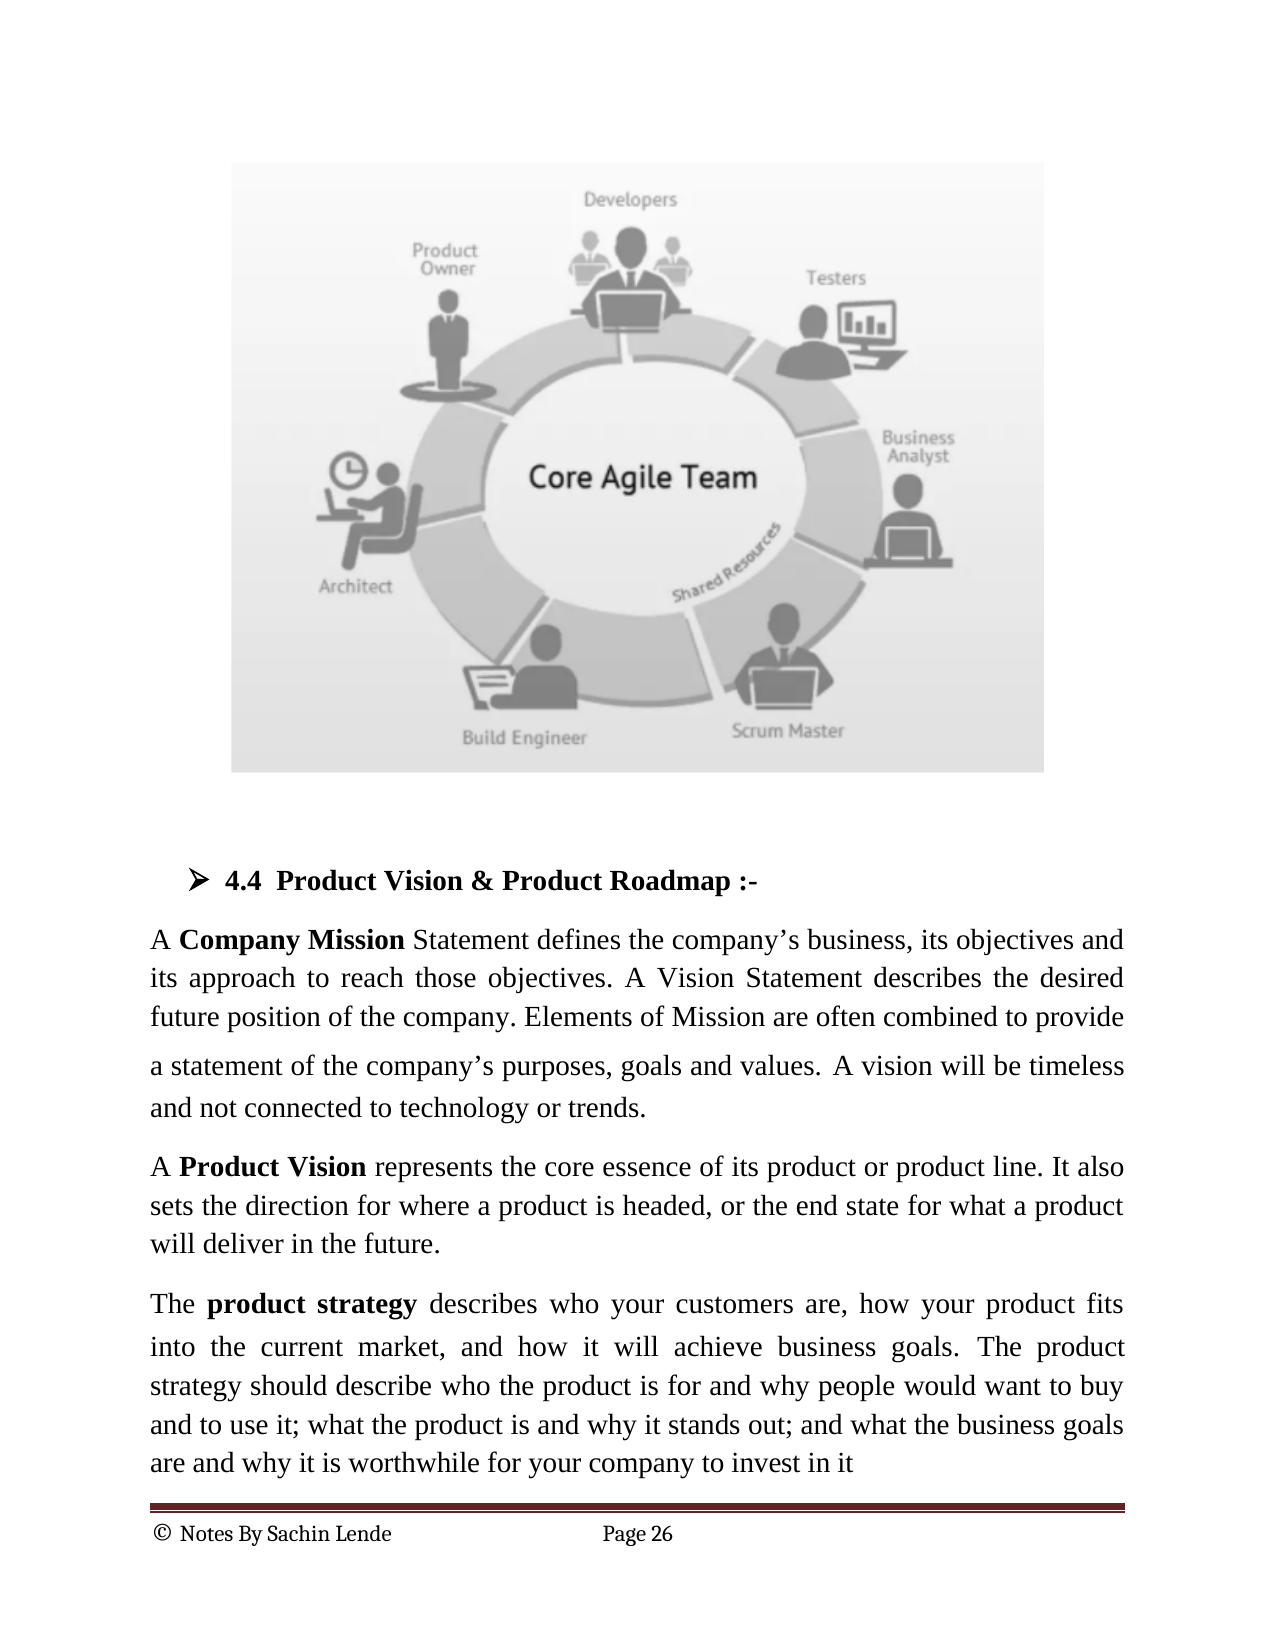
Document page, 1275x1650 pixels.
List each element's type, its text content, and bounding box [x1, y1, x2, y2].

text The product strategy describes who your customers are, how your product fits into the current market, and how it will achieve business goals. The product strategy should describe who the product is for and why people would want to buy and to use it; what the product is and why it stands out; and what the business goals are and why it is worthwhile for your company to invest in it [150, 1440, 1125, 1479]
picture [231, 150, 1044, 779]
text A Product Vision represents the core essence of its product or product line. It also sets the direction for where a product is headed, or the end state for what a product will deliver in the future. [150, 1149, 1125, 1260]
text A Company Mission Statement defines the company’s business, its objectives and its approach to reach those objectives. A Vision Statement describes the desired future position of the company. Elements of Mission are often combined to provide a statement of the company’s purposes, goals and values. A vision will be timeless and not connected to technology or trends. [150, 922, 1125, 1123]
text The product strategy describes who your customers are, how your product fits into the current market, and how it will achieve business goals. The product strategy should describe who the product is for and why people would want to buy and to use it; what the product is and why it stands out; and what the business goals are and why it is worthwhile for your company to invest in it [150, 1286, 1125, 1368]
list 4.4 Product Vision & Product Roadmap :- [187, 863, 1125, 896]
